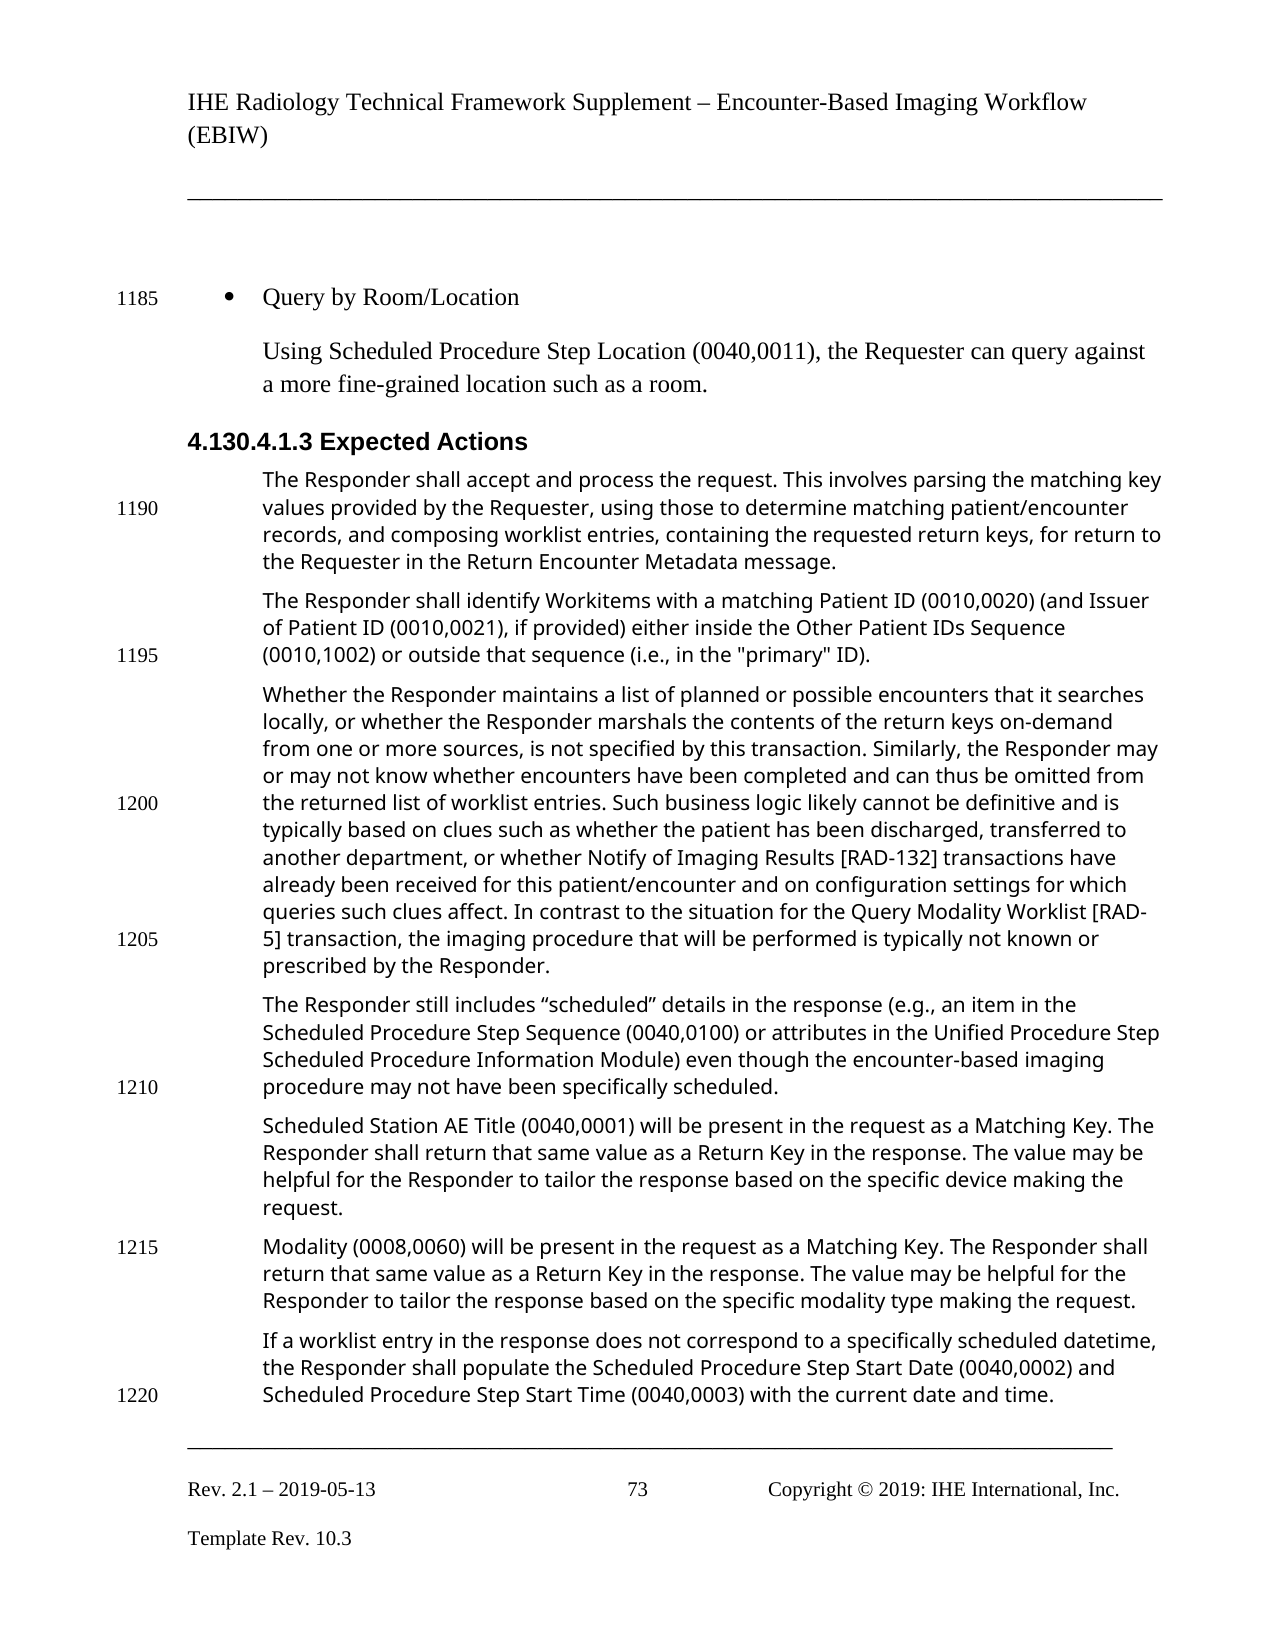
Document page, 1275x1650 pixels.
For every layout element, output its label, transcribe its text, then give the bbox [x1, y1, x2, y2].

text The Responder shall accept and process the request. This involves parsing the matching key values provided by the Requester, using those to determine matching patient/encounter records, and composing worklist entries, containing the requested return keys, for return to the Requester in the Return Encounter Metadata message. [262, 466, 1162, 574]
list Using Scheduled Procedure Step Location (0040,0011), the Requester can query against a more fine-grained location such as a room. [262, 336, 1162, 398]
text Whether the Responder maintains a list of planned or possible encounters that it searches locally, or whether the Responder marshals the contents of the return keys on-demand from one or more sources, is not specified by this transaction. Similarly, the Responder may or may not know whether encounters have been completed and can thus be omitted from the returned list of worklist entries. Such business logic likely cannot be definitive and is typically based on clues such as whether the patient has been discharged, transferred to another department, or whether Notify of Imaging Results [RAD-132] transactions have already been received for this patient/encounter and on configuration settings for which queries such clues affect. In contrast to the situation for the Query Modality Worklist [RAD-5] transaction, the imaging procedure that will be performed is typically not known or prescribed by the Responder. [262, 681, 1162, 979]
text The Responder shall identify Workitems with a matching Patient ID (0010,0020) (and Issuer of Patient ID (0010,0021), if provided) either inside the Other Patient IDs Sequence (0010,1002) or outside that sequence (i.e., in the "primary" ID). [262, 587, 1162, 668]
text The Responder still includes “scheduled” details in the response (e.g., an item in the Scheduled Procedure Step Sequence (0040,0100) or attributes in the Unified Procedure Step Scheduled Procedure Information Module) even though the encounter-based imaging procedure may not have been specifically scheduled. [262, 991, 1162, 1099]
text If a worklist entry in the response does not correspond to a specifically scheduled datetime, the Responder shall populate the Scheduled Procedure Step Start Date (0040,0002) and Scheduled Procedure Step Start Time (0040,0003) with the current date and time. [262, 1327, 1162, 1408]
subtitle 4.130.4.1.3 Expected Actions [187, 427, 1162, 456]
list Query by Room/Location [225, 282, 1162, 311]
text Scheduled Station AE Title (0040,0001) will be present in the request as a Matching Key. The Responder shall return that same value as a Return Key in the response. The value may be helpful for the Responder to tailor the response based on the specific device making the request. [262, 1112, 1162, 1220]
text Modality (0008,0060) will be present in the request as a Matching Key. The Responder shall return that same value as a Return Key in the response. The value may be helpful for the Responder to tailor the response based on the specific modality type making the request. [262, 1233, 1162, 1314]
